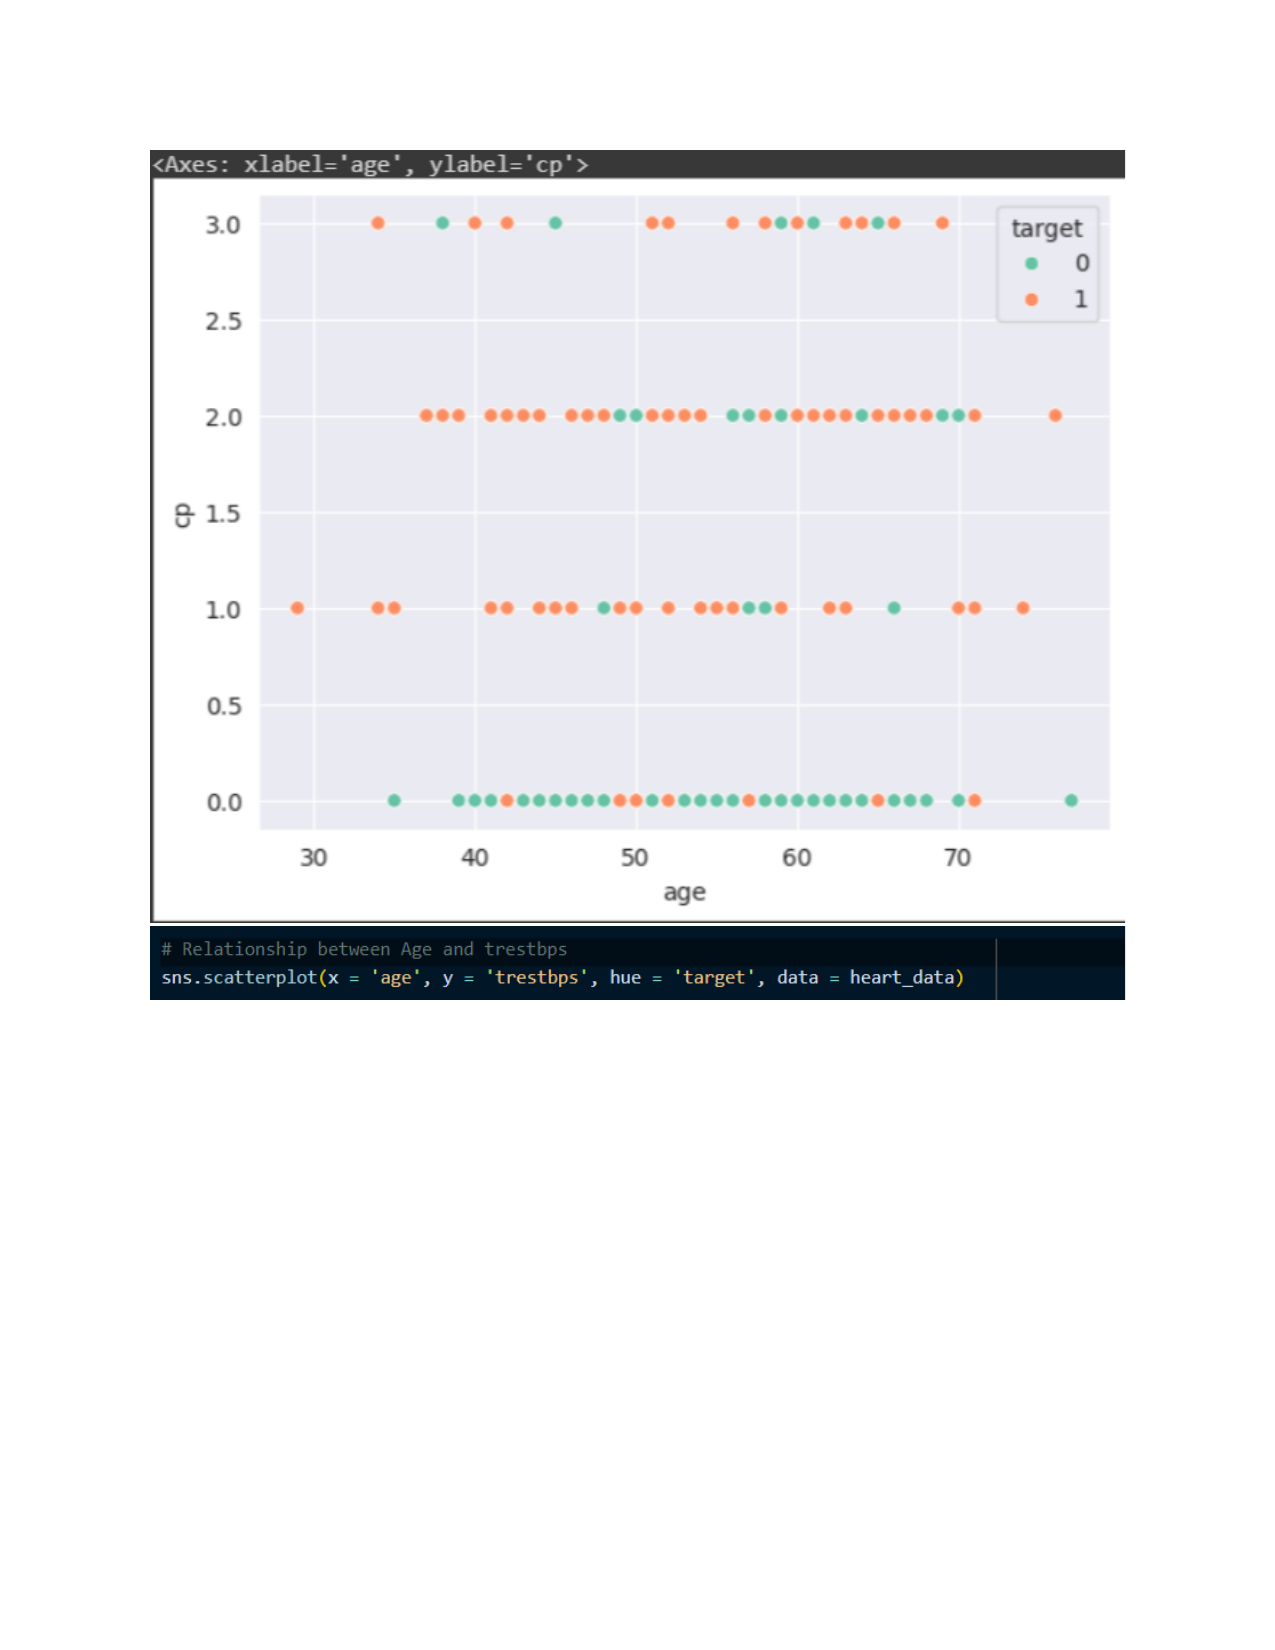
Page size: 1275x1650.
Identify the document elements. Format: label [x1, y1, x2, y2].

picture [150, 926, 1125, 1000]
picture [150, 150, 1125, 923]
